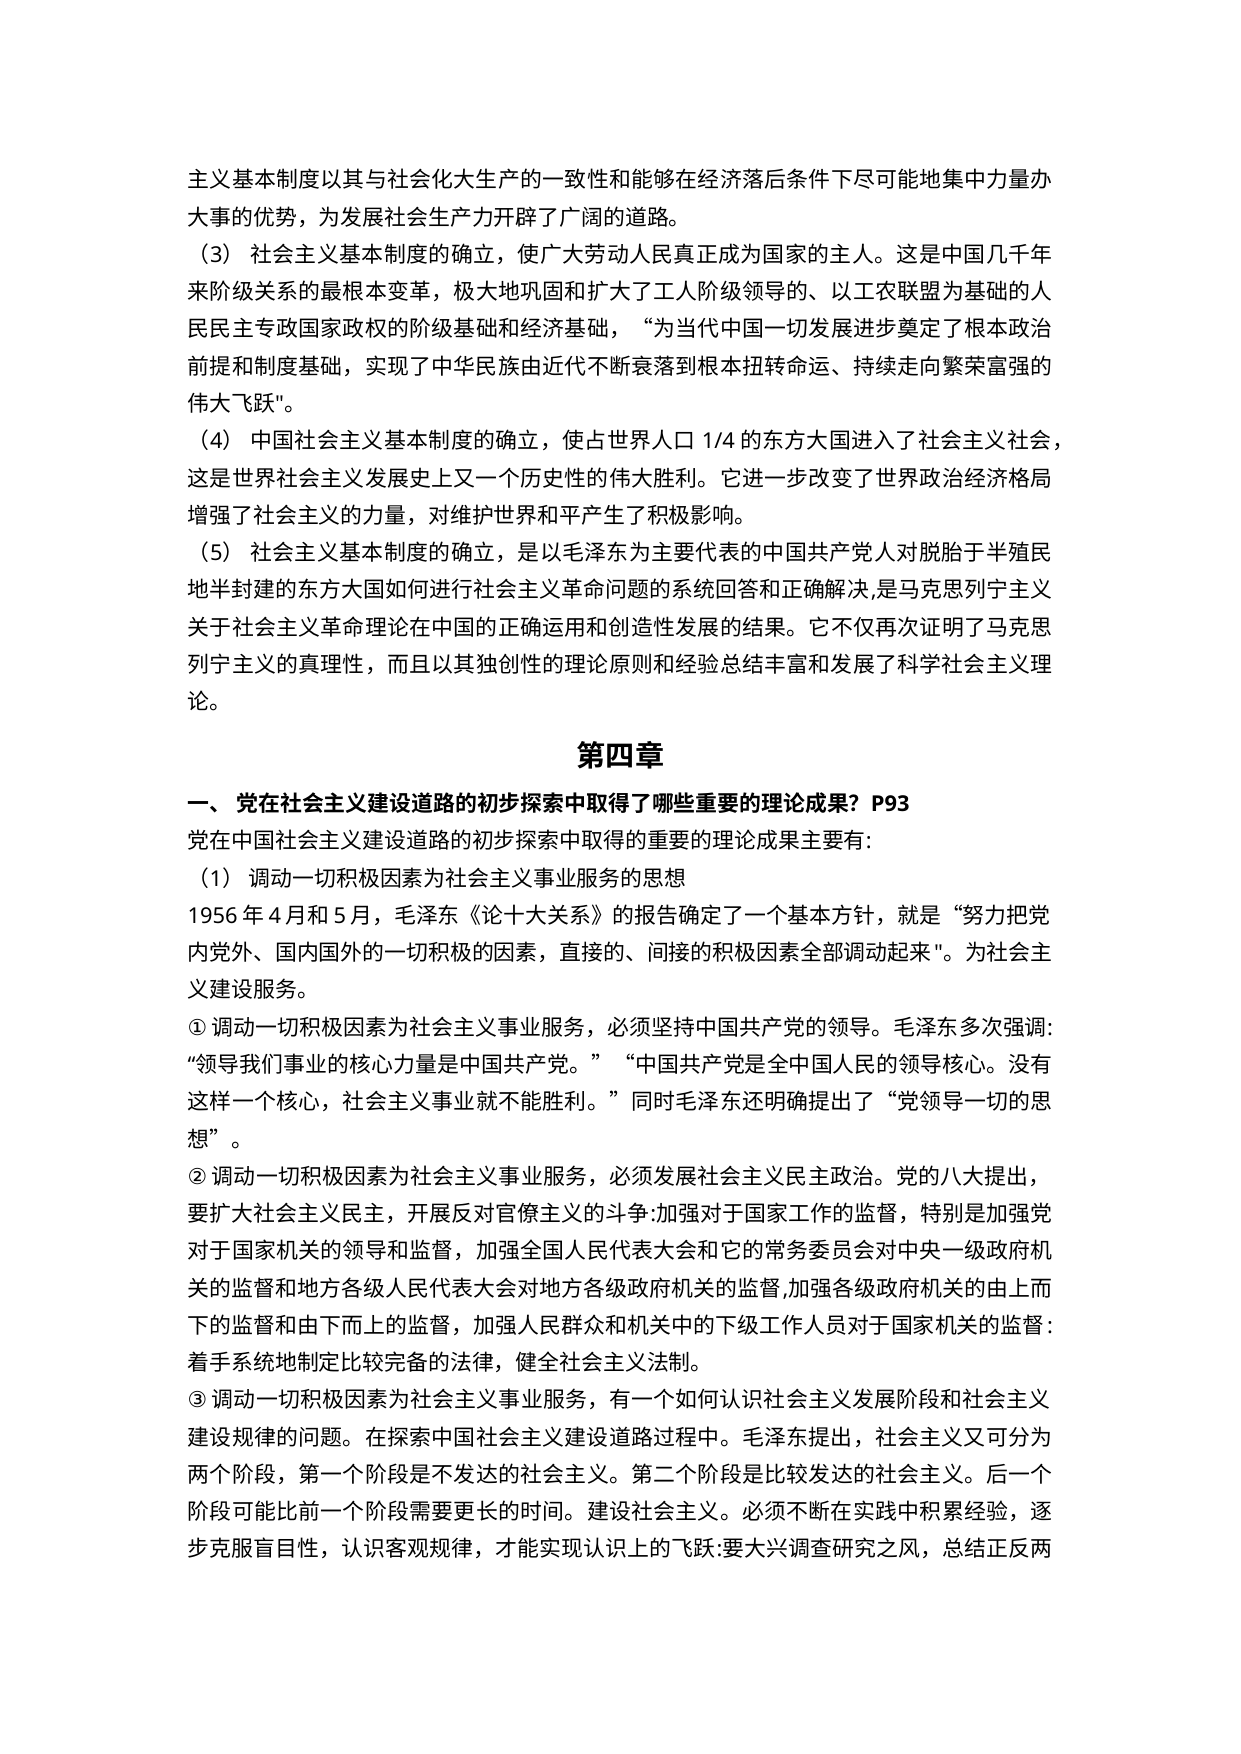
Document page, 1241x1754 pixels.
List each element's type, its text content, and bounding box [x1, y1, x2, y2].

text ②调动一切积极因素为社会主义事业服务，必须发展社会主义民主政治。党的八大提出，要扩大社会主义民主，开展反对官僚主义的斗争:加强对于国家工作的监督，特别是加强党对于国家机关的领导和监督，加强全国人民代表大会和它的常务委员会对中央一级政府机关的监督和地方各级人民代表大会对地方各级政府机关的监督,加强各级政府机关的由上而下的监督和由下而上的监督，加强人民群众和机关中的下级工作人员对于国家机关的监督:着手系统地制定比较完备的法律，健全社会主义法制。 [187, 1158, 1053, 1377]
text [187, 1382, 1053, 1564]
text 一、 党在社会主义建设道路的初步探索中取得了哪些重要的理论成果？P93 [187, 786, 1053, 818]
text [187, 162, 1053, 232]
text ①调动一切积极因素为社会主义事业服务，必须坚持中国共产党的领导。毛泽东多次强调:“领导我们事业的核心力量是中国共产党。”“中国共产党是全中国人民的领导核心。没有这样一个核心，社会主义事业就不能胜利。”同时毛泽东还明确提出了“党领导一切的思想”。 [187, 1009, 1053, 1154]
text （1） 调动一切积极因素为社会主义事业服务的思想 [187, 860, 1053, 893]
text 党在中国社会主义建设道路的初步探索中取得的重要的理论成果主要有: [187, 823, 1053, 856]
text （3） 社会主义基本制度的确立，使广大劳动人民真正成为国家的主人。这是中国几千年来阶级关系的最根本变革，极大地巩固和扩大了工人阶级领导的、以工农联盟为基础的人民民主专政国家政权的阶级基础和经济基础，“为当代中国一切发展进步奠定了根本政治前提和制度基础，实现了中华民族由近代不断衰落到根本扭转命运、持续走向繁荣富强的伟大飞跃"。 [187, 236, 1053, 418]
text 1956年4月和5月，毛泽东《论十大关系》的报告确定了一个基本方针，就是“努力把党内党外、国内国外的一切积极的因素，直接的、间接的积极因素全部调动起来"。为社会主义建设服务。 [187, 897, 1053, 1004]
text 第四章 [187, 721, 1053, 786]
text （5） 社会主义基本制度的确立，是以毛泽东为主要代表的中国共产党人对脱胎于半殖民地半封建的东方大国如何进行社会主义革命问题的系统回答和正确解决,是马克思列宁主义关于社会主义革命理论在中国的正确运用和创造性发展的结果。它不仅再次证明了马克思列宁主义的真理性，而且以其独创性的理论原则和经验总结丰富和发展了科学社会主义理论。 [187, 534, 1053, 716]
text （4） 中国社会主义基本制度的确立，使占世界人口1/4的东方大国进入了社会主义社会，这是世界社会主义发展史上又一个历史性的伟大胜利。它进一步改变了世界政治经济格局，增强了社会主义的力量，对维护世界和平产生了积极影响。 [187, 423, 1053, 530]
